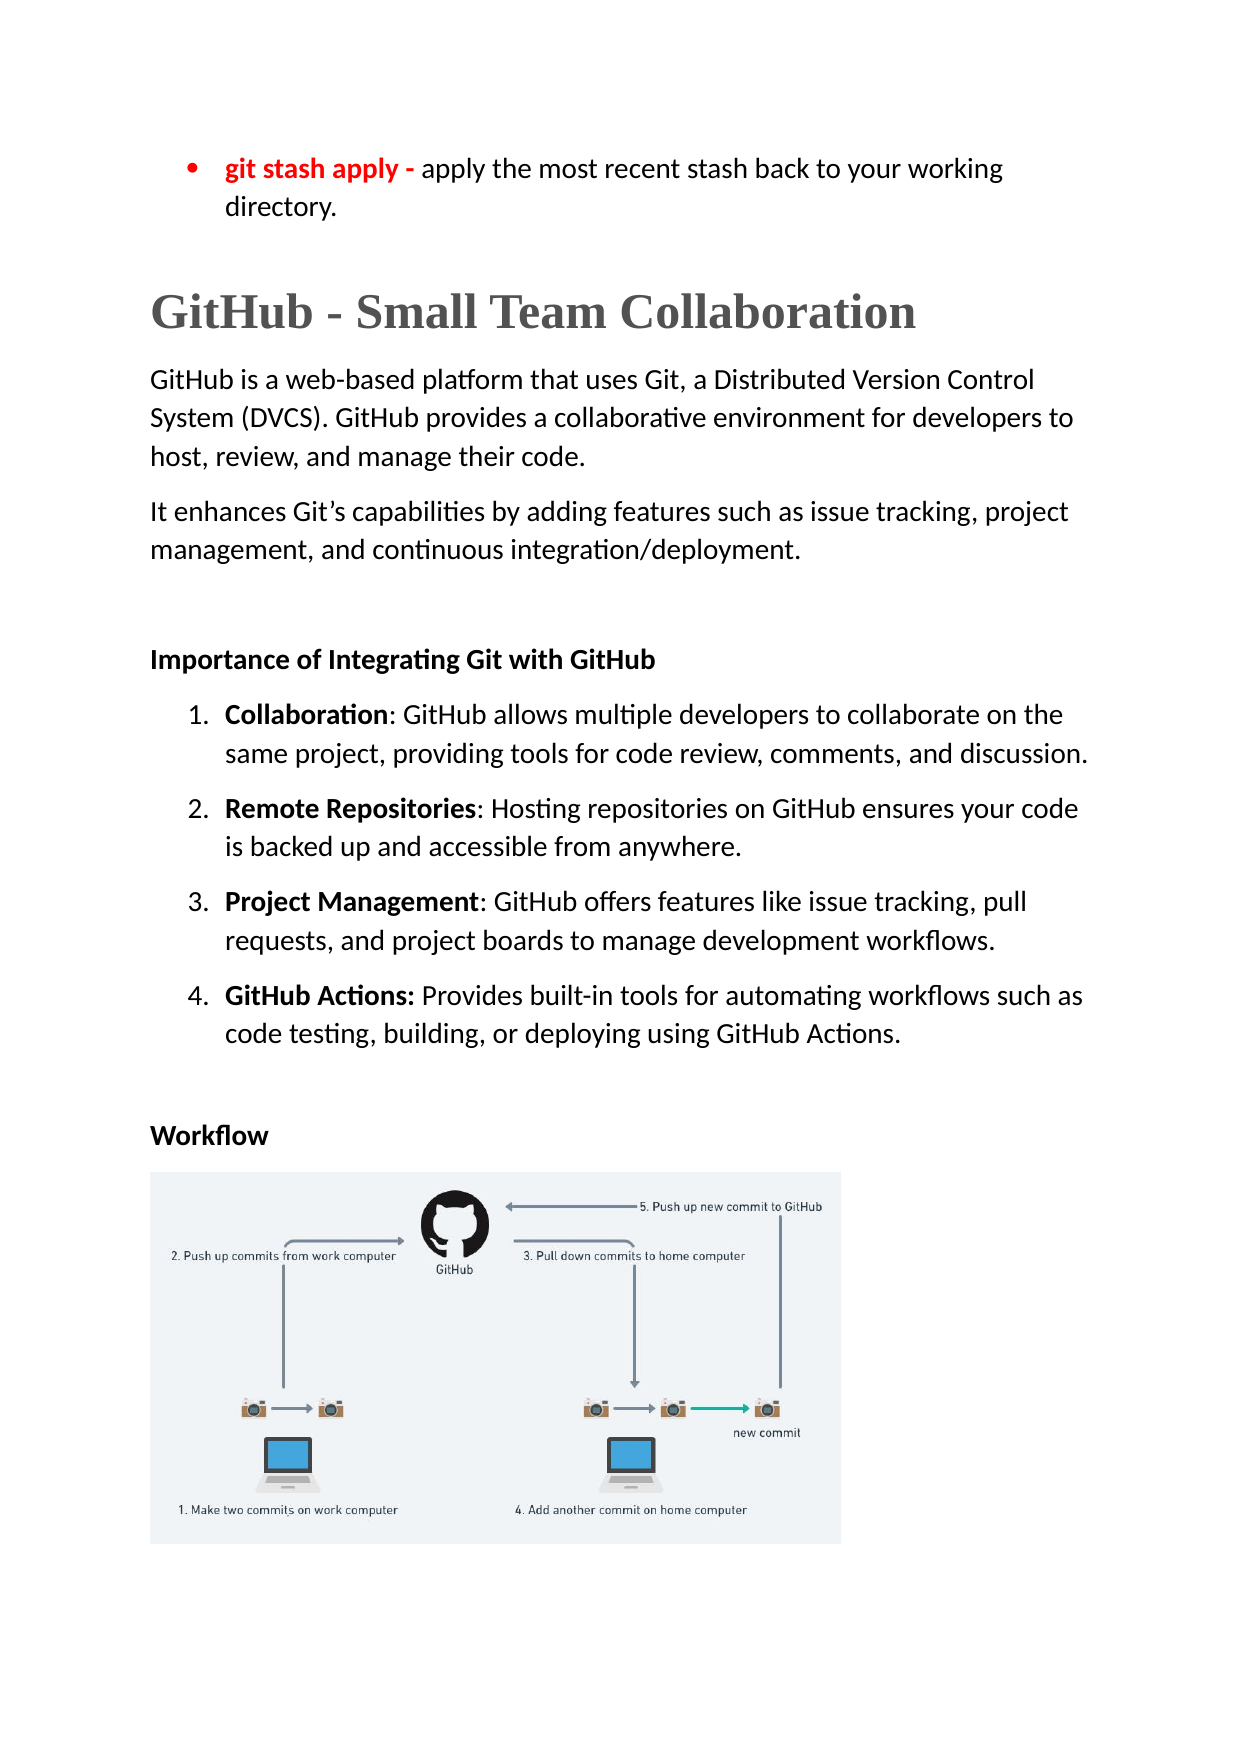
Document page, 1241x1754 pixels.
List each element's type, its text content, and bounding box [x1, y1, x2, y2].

text GitHub is a web-based platform that uses Git, a Distributed Version Control System (DVCS). GitHub provides a collaborative environment for developers to host, review, and manage their code. [150, 361, 1090, 473]
picture [150, 1172, 842, 1544]
list Collaboration: GitHub allows multiple developers to collaborate on the same project, providing tools for code review, comments, and discussion. [187, 696, 1090, 771]
text Importance of Integrating Git with GitHub [150, 641, 1090, 677]
text Workflow [150, 1117, 1090, 1153]
list git stash apply - apply the most recent stash back to your working directory. [187, 150, 1090, 224]
list Remote Repositories: Hosting repositories on GitHub ensures your code is backed up and accessible from anywhere. [187, 790, 1090, 864]
list Project Management: GitHub offers features like issue tracking, pull requests, and project boards to manage development workflows. [187, 883, 1090, 958]
text GitHub - Small Team Collaboration [150, 282, 1090, 339]
list GitHub Actions: Provides built-in tools for automating workflows such as code testing, building, or deploying using GitHub Actions. [187, 977, 1090, 1051]
text It enhances Git’s capabilities by adding features such as issue tracking, project management, and continuous integration/deployment. [150, 493, 1090, 567]
